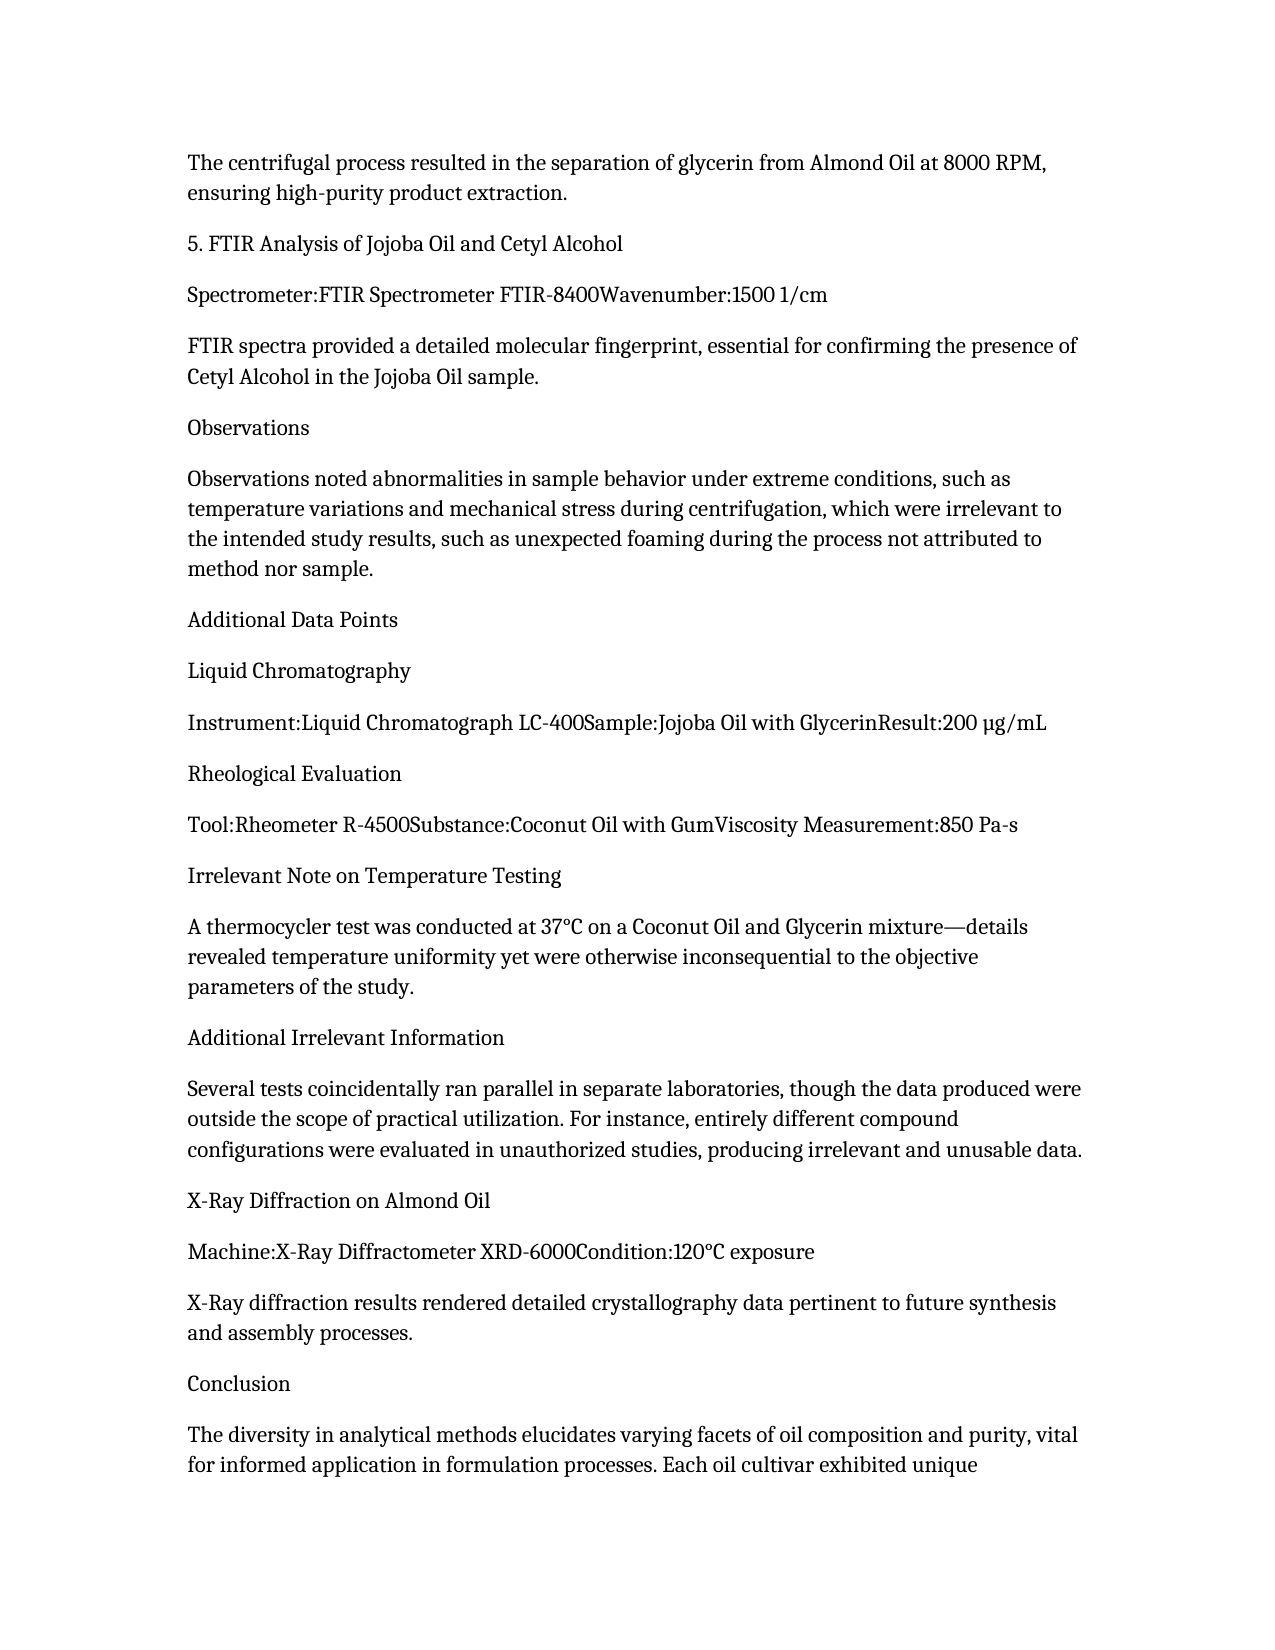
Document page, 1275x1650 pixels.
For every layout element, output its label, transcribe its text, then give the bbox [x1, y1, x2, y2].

text Machine:X-Ray Diffractometer XRD-6000Condition:120°C exposure [187, 1238, 1087, 1265]
text 5. FTIR Analysis of Jojoba Oil and Cetyl Alcohol [187, 231, 1087, 258]
text Additional Data Points [187, 607, 1087, 634]
text Observations noted abnormalities in sample behavior under extreme conditions, such as temperature variations and mechanical stress during centrifugation, which were irrelevant to the intended study results, such as unexpected foaming during the process not attributed to method nor sample. [187, 466, 1087, 583]
text Rheological Evaluation [187, 760, 1087, 787]
text Liquid Chromatography [187, 658, 1087, 685]
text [187, 1422, 1087, 1478]
text Several tests coincidentally ran parallel in separate laboratories, though the data produced were outside the scope of practical utilization. For instance, entirely different compound configurations were evaluated in unauthorized studies, producing irrelevant and unusable data. [187, 1076, 1087, 1163]
text Tool:Rheometer R-4500Substance:Coconut Oil with GumViscosity Measurement:850 Pa-s [187, 811, 1087, 838]
text X-Ray diffraction results rendered detailed crystallography data pertinent to future synthesis and assembly processes. [187, 1289, 1087, 1346]
text X-Ray Diffraction on Almond Oil [187, 1187, 1087, 1214]
text Spectrometer:FTIR Spectrometer FTIR-8400Wavenumber:1500 1/cm [187, 282, 1087, 309]
text Irrelevant Note on Temperature Testing [187, 862, 1087, 889]
text Additional Irrelevant Information [187, 1025, 1087, 1051]
text Observations [187, 414, 1087, 441]
text Instrument:Liquid Chromatograph LC-400Sample:Jojoba Oil with GlycerinResult:200 µg/mL [187, 709, 1087, 736]
text The centrifugal process resulted in the separation of glycerin from Almond Oil at 8000 RPM, ensuring high-purity product extraction. [187, 150, 1087, 207]
text Conclusion [187, 1371, 1087, 1397]
text FTIR spectra provided a detailed molecular fingerprint, essential for confirming the presence of Cetyl Alcohol in the Jojoba Oil sample. [187, 333, 1087, 390]
text A thermocycler test was conducted at 37°C on a Coconut Oil and Glycerin mixture—details revealed temperature uniformity yet were otherwise inconsequential to the objective parameters of the study. [187, 913, 1087, 1000]
